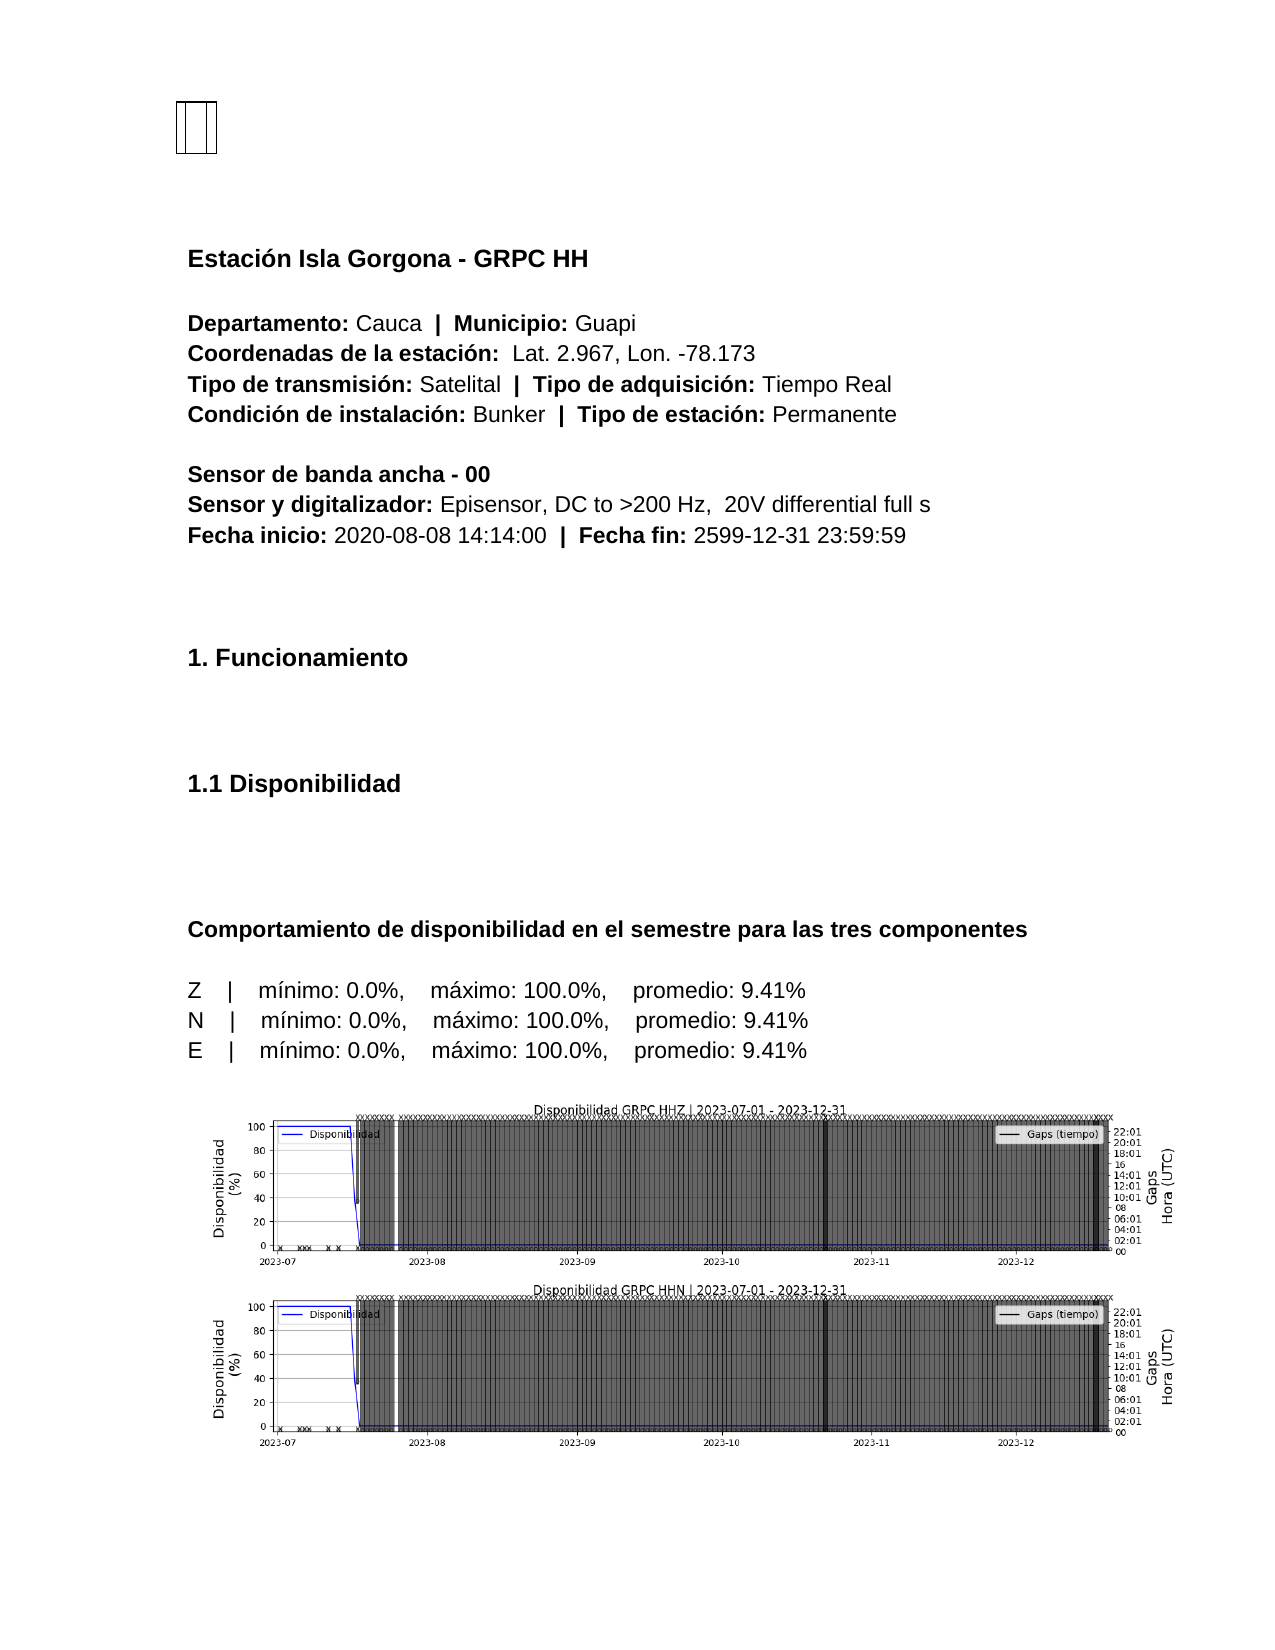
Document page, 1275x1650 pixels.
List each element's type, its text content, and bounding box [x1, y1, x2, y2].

text Estación Isla Gorgona - GRPC HH Departamento: Cauca | Municipio: Guapi Coordenadas de la estación: Lat. 2.967, Lon. -78.173 Tipo de transmisión: Satelital | Tipo de adquisición: Tiempo Real Condición de instalación: Bunker | Tipo de estación: Permanente Sensor de banda ancha - 00 Sensor y digitalizador: Episensor, DC to >200 Hz, 20V differential full s Fecha inicio: 2020-08-08 14:14:00 | Fecha fin: 2599-12-31 23:59:59 1. Funcionamiento 1.1 Disponibilidad [187, 153, 1087, 891]
picture [206, 1277, 1182, 1455]
picture [206, 1097, 1182, 1274]
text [187, 916, 1087, 1454]
